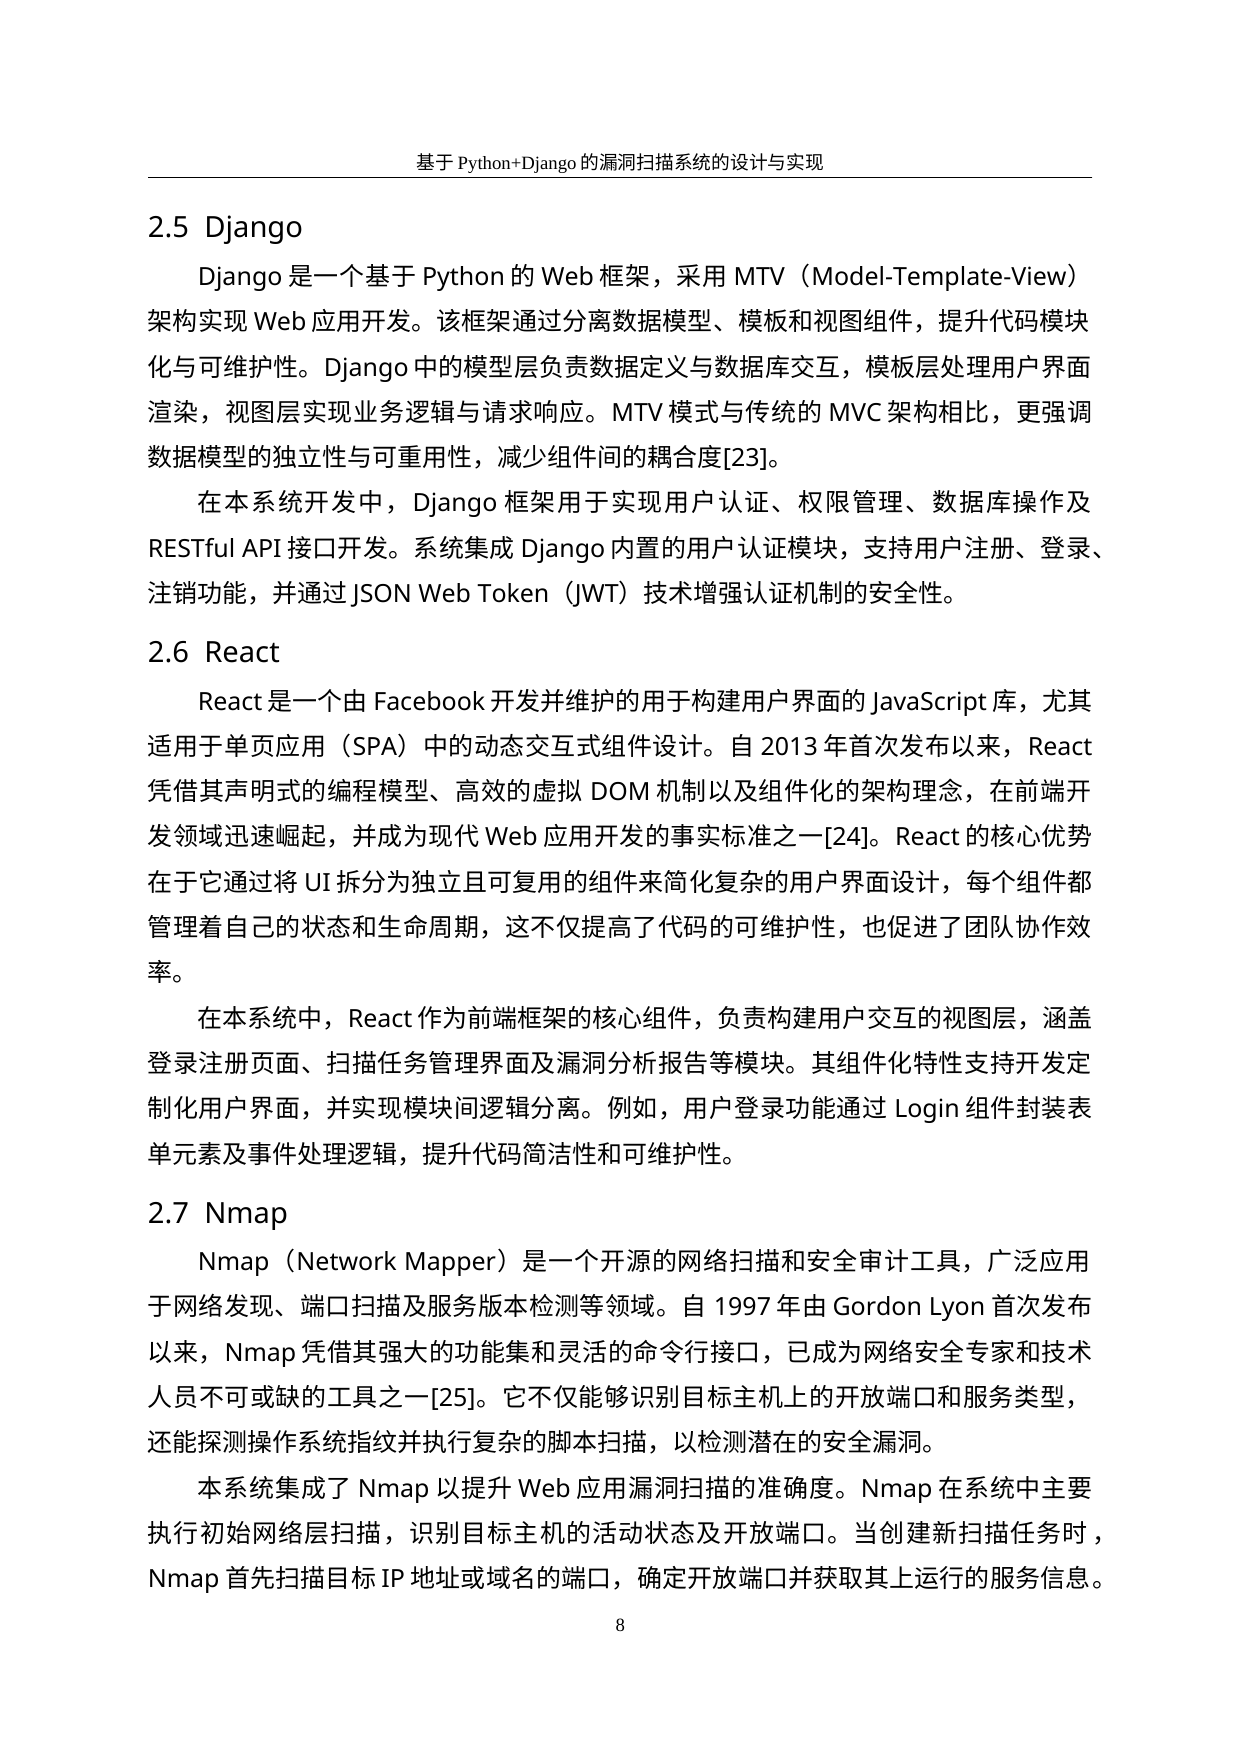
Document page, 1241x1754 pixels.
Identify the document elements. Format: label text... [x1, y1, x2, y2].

text Nmap（Network Mapper）是一个开源的网络扫描和安全审计工具，广泛应用于网络发现、端口扫描及服务版本检测等领域。自1997年由Gordon Lyon首次发布以来，Nmap凭借其强大的功能集和灵活的命令行接口，已成为网络安全专家和技术人员不可或缺的工具之一[25]。它不仅能够识别目标主机上的开放端口和服务类型，还能探测操作系统指纹并执行复杂的脚本扫描，以检测潜在的安全漏洞。 [148, 1241, 1092, 1459]
text 在本系统中，React作为前端框架的核心组件，负责构建用户交互的视图层，涵盖登录注册页面、扫描任务管理界面及漏洞分析报告等模块。其组件化特性支持开发定制化用户界面，并实现模块间逻辑分离。例如，用户登录功能通过Login组件封装表单元素及事件处理逻辑，提升代码简洁性和可维护性。 [148, 998, 1092, 1170]
text Django是一个基于Python的Web框架，采用MTV（Model-Template-View）架构实现Web应用开发。该框架通过分离数据模型、模板和视图组件，提升代码模块化与可维护性。Django中的模型层负责数据定义与数据库交互，模板层处理用户界面渲染，视图层实现业务逻辑与请求响应。MTV模式与传统的MVC架构相比，更强调数据模型的独立性与可重用性，减少组件间的耦合度[23]。 [148, 256, 1092, 474]
subtitle Nmap [148, 1192, 1092, 1232]
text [148, 1468, 1092, 1595]
text 在本系统开发中，Django框架用于实现用户认证、权限管理、数据库操作及RESTful API接口开发。系统集成Django内置的用户认证模块，支持用户注册、登录、注销功能，并通过JSON Web Token（JWT）技术增强认证机制的安全性。 [148, 483, 1092, 610]
subtitle React [148, 631, 1092, 671]
text React是一个由Facebook开发并维护的用于构建用户界面的JavaScript库，尤其适用于单页应用（SPA）中的动态交互式组件设计。自2013年首次发布以来，React凭借其声明式的编程模型、高效的虚拟DOM机制以及组件化的架构理念，在前端开发领域迅速崛起，并成为现代Web应用开发的事实标准之一[24]。React的核心优势在于它通过将UI拆分为独立且可复用的组件来简化复杂的用户界面设计，每个组件都管理着自己的状态和生命周期，这不仅提高了代码的可维护性，也促进了团队协作效率。 [148, 681, 1092, 989]
subtitle Django [148, 207, 1092, 246]
